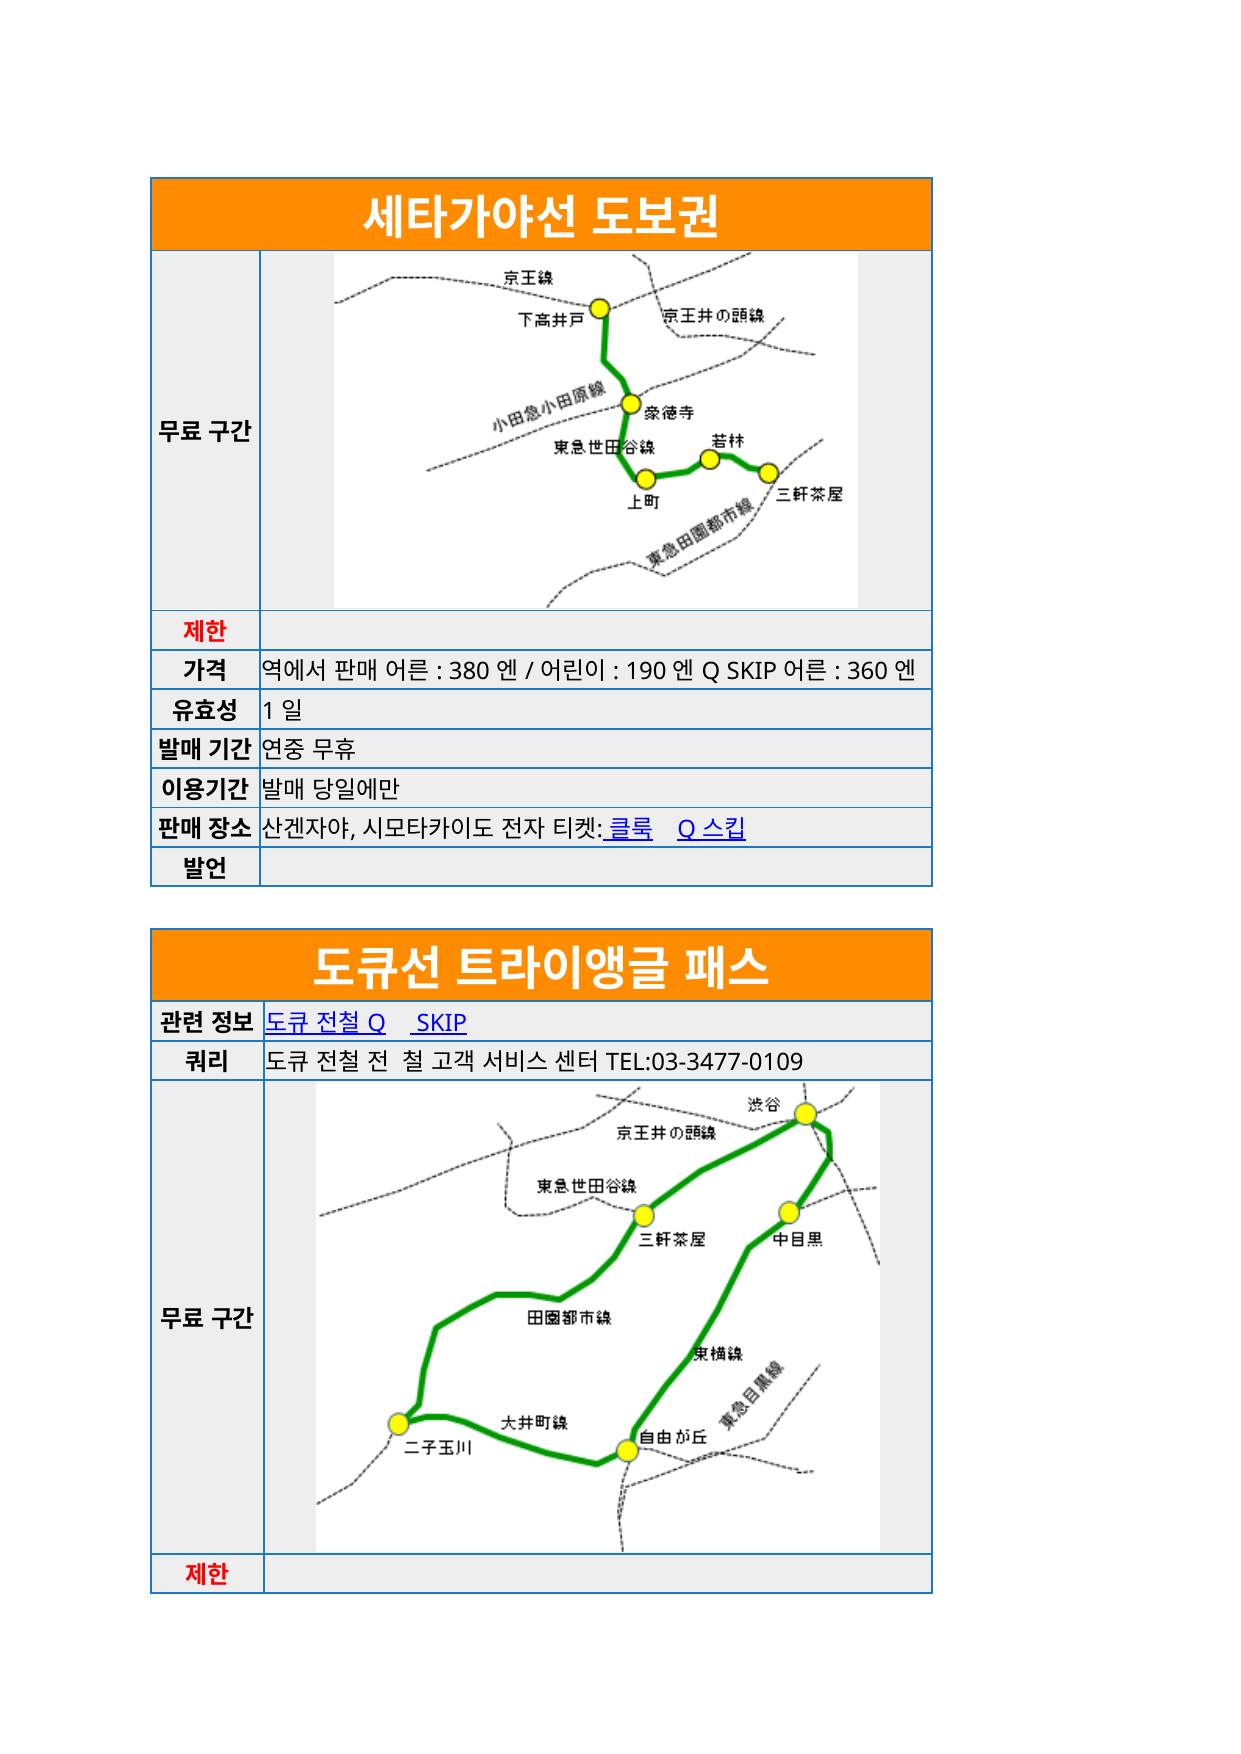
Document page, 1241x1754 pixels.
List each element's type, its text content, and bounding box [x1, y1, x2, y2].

table_cell [261, 611, 931, 649]
picture [316, 1082, 880, 1552]
table_cell 쿼리 [152, 1042, 263, 1079]
table_cell 연중 무휴 [261, 730, 931, 767]
table_cell 제한 [152, 611, 259, 649]
table_cell 이용기간 [152, 769, 259, 807]
table_cell 무료 구간 [152, 1081, 263, 1553]
table_cell 판매 장소 [152, 808, 259, 846]
table_cell 유효성 [152, 690, 259, 728]
table_cell 발매 기간 [152, 730, 259, 767]
table_cell 발언 [152, 848, 259, 885]
table_cell 1 일 [261, 690, 931, 728]
table_cell [261, 848, 931, 885]
table_cell [261, 251, 931, 609]
table_cell 관련 정보 [152, 1002, 263, 1040]
table_cell 도큐 전철 전 철 고객 서비스 센터 TEL:03-3477-0109 [265, 1042, 931, 1079]
table_cell 가격 [152, 651, 259, 688]
table_cell [265, 1081, 931, 1553]
table_cell [265, 1555, 931, 1592]
table_cell 제한 [152, 1555, 263, 1592]
table_cell 도큐 전철 Q SKIP [265, 1002, 931, 1040]
table_cell 역에서 판매 어른 : 380 엔 / 어린이 : 190 엔 Q SKIP 어른 : 360 엔 [261, 651, 931, 688]
table_cell 산겐자야, 시모타카이도 전자 티켓: 클룩 Q 스킵 [261, 808, 931, 846]
table_cell 발매 당일에만 [261, 769, 931, 807]
table_header 세타가야선 도보권 [152, 179, 931, 250]
table_cell 무료 구간 [152, 251, 259, 609]
picture [334, 252, 858, 608]
table_header 도큐선 트라이앵글 패스 [152, 930, 931, 1000]
